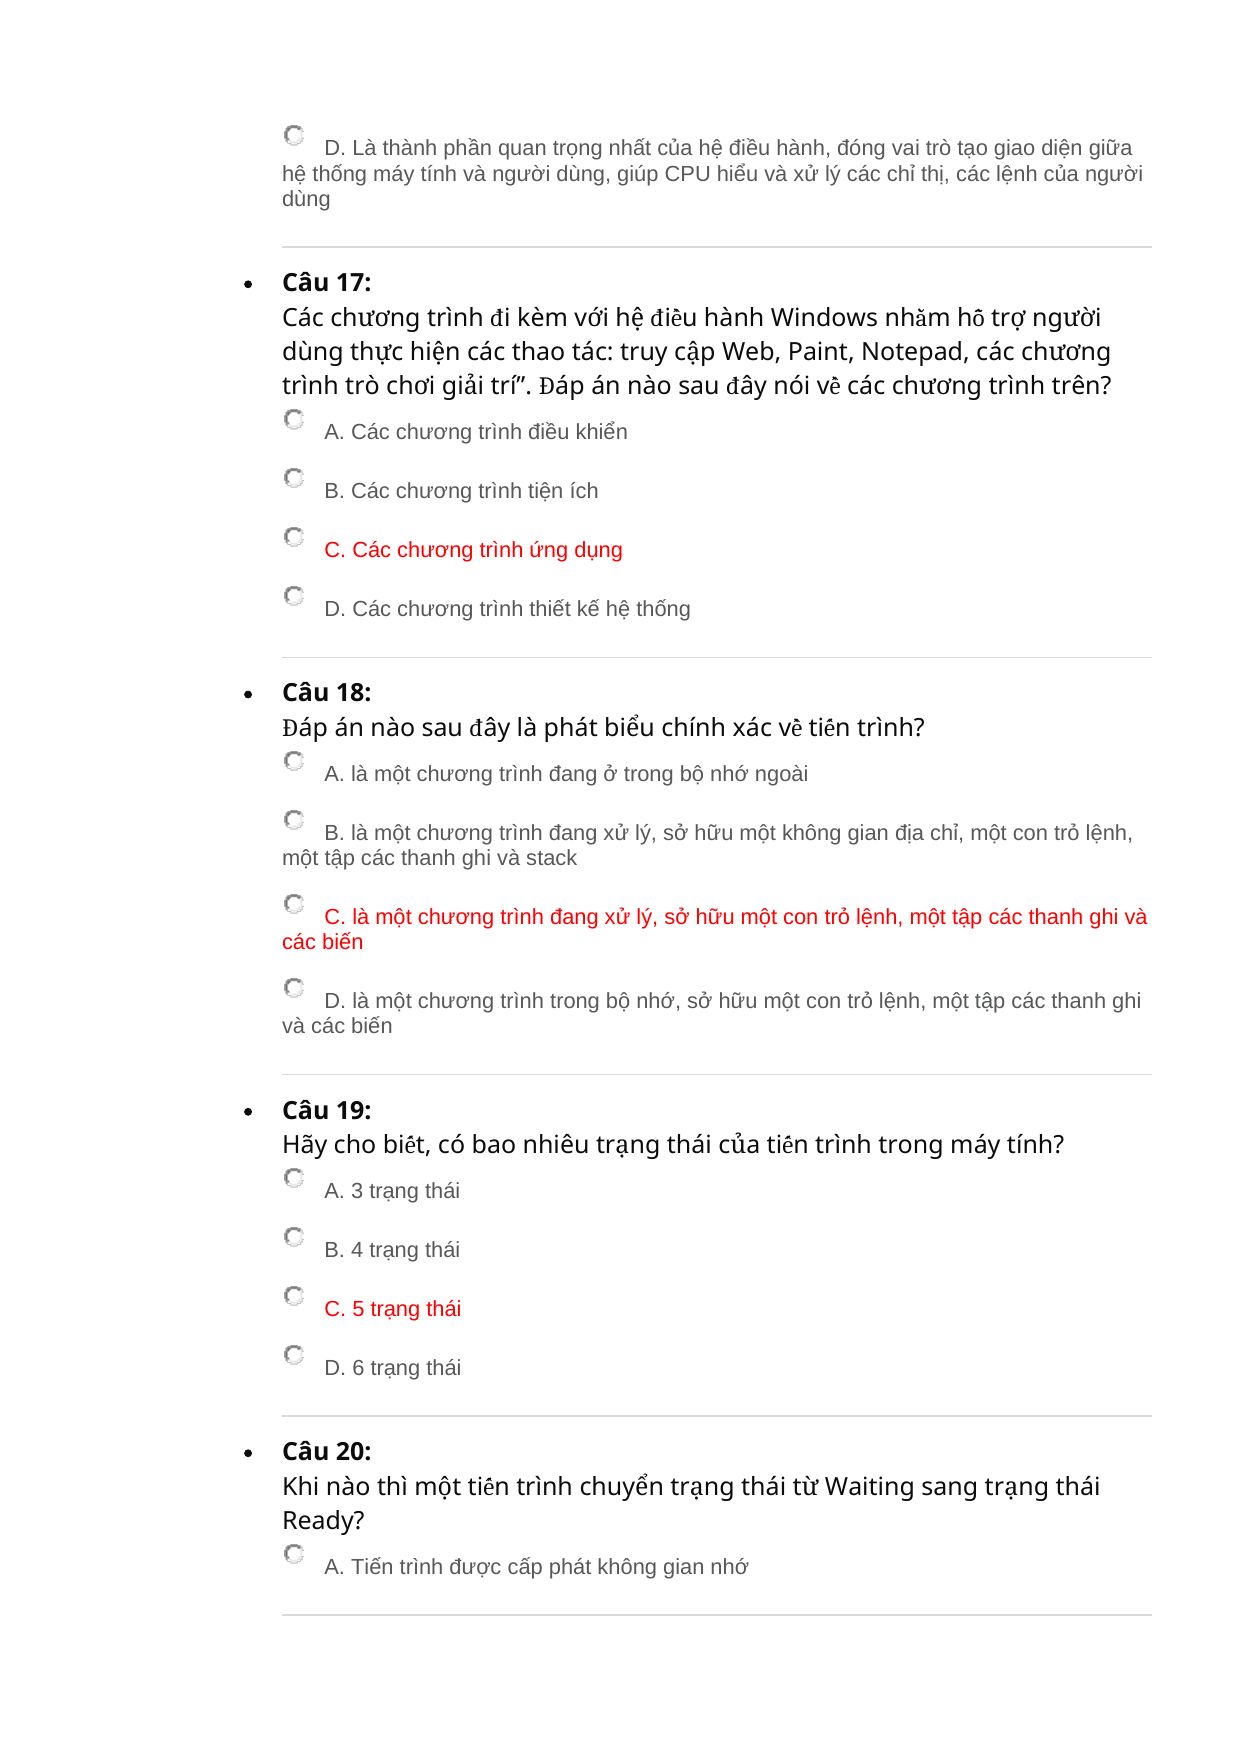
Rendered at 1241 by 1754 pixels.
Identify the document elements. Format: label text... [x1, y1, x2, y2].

list Câu 17: [244, 264, 1152, 299]
text A. là một chương trình đang ở trong bộ nhớ ngoài [282, 743, 1152, 786]
text A. Tiến trình được cấp phát không gian nhớ [282, 1537, 1152, 1614]
text D. Là thành phần quan trọng nhất của hệ điều hành, đóng vai trò tạo giao diện giữa hệ thống máy tính và người dùng, giúp CPU hiểu và xử lý các chỉ thị, các lệnh của người dùng [282, 118, 1152, 246]
text Khi nào thì một tiến trình chuyển trạng thái từ Waiting sang trạng thái Ready? [282, 1468, 1152, 1537]
list Câu 20: [244, 1433, 1152, 1468]
text A. 3 trạng thái [282, 1161, 1152, 1203]
text Các chương trình đi kèm với hệ điều hành Windows nhằm hỗ trợ người dùng thực hiện các thao tác: truy cập Web, Paint, Notepad, các chương trình trò chơi giải trí”. Đáp án nào sau đây nói về các chương trình trên? [282, 299, 1152, 402]
text D. Các chương trình thiết kế hệ thống [282, 579, 1152, 657]
list Câu 19: [244, 1092, 1152, 1126]
text A. Các chương trình điều khiển [282, 402, 1152, 444]
text D. là một chương trình trong bộ nhớ, sở hữu một con trỏ lệnh, một tập các thanh ghi và các biến [282, 971, 1152, 1074]
text C. 5 trạng thái [282, 1279, 1152, 1321]
text Đáp án nào sau đây là phát biểu chính xác về tiến trình? [282, 709, 1152, 743]
text C. là một chương trình đang xử lý, sở hữu một con trỏ lệnh, một tập các thanh ghi và các biến [282, 887, 1152, 954]
text D. 6 trạng thái [282, 1338, 1152, 1415]
text B. là một chương trình đang xử lý, sở hữu một không gian địa chỉ, một con trỏ lệnh, một tập các thanh ghi và stack [282, 802, 1152, 870]
text B. Các chương trình tiện ích [282, 461, 1152, 503]
text B. 4 trạng thái [282, 1220, 1152, 1262]
text Hãy cho biết, có bao nhiêu trạng thái của tiến trình trong máy tính? [282, 1126, 1152, 1161]
text C. Các chương trình ứng dụng [282, 520, 1152, 562]
list Câu 18: [244, 675, 1152, 709]
